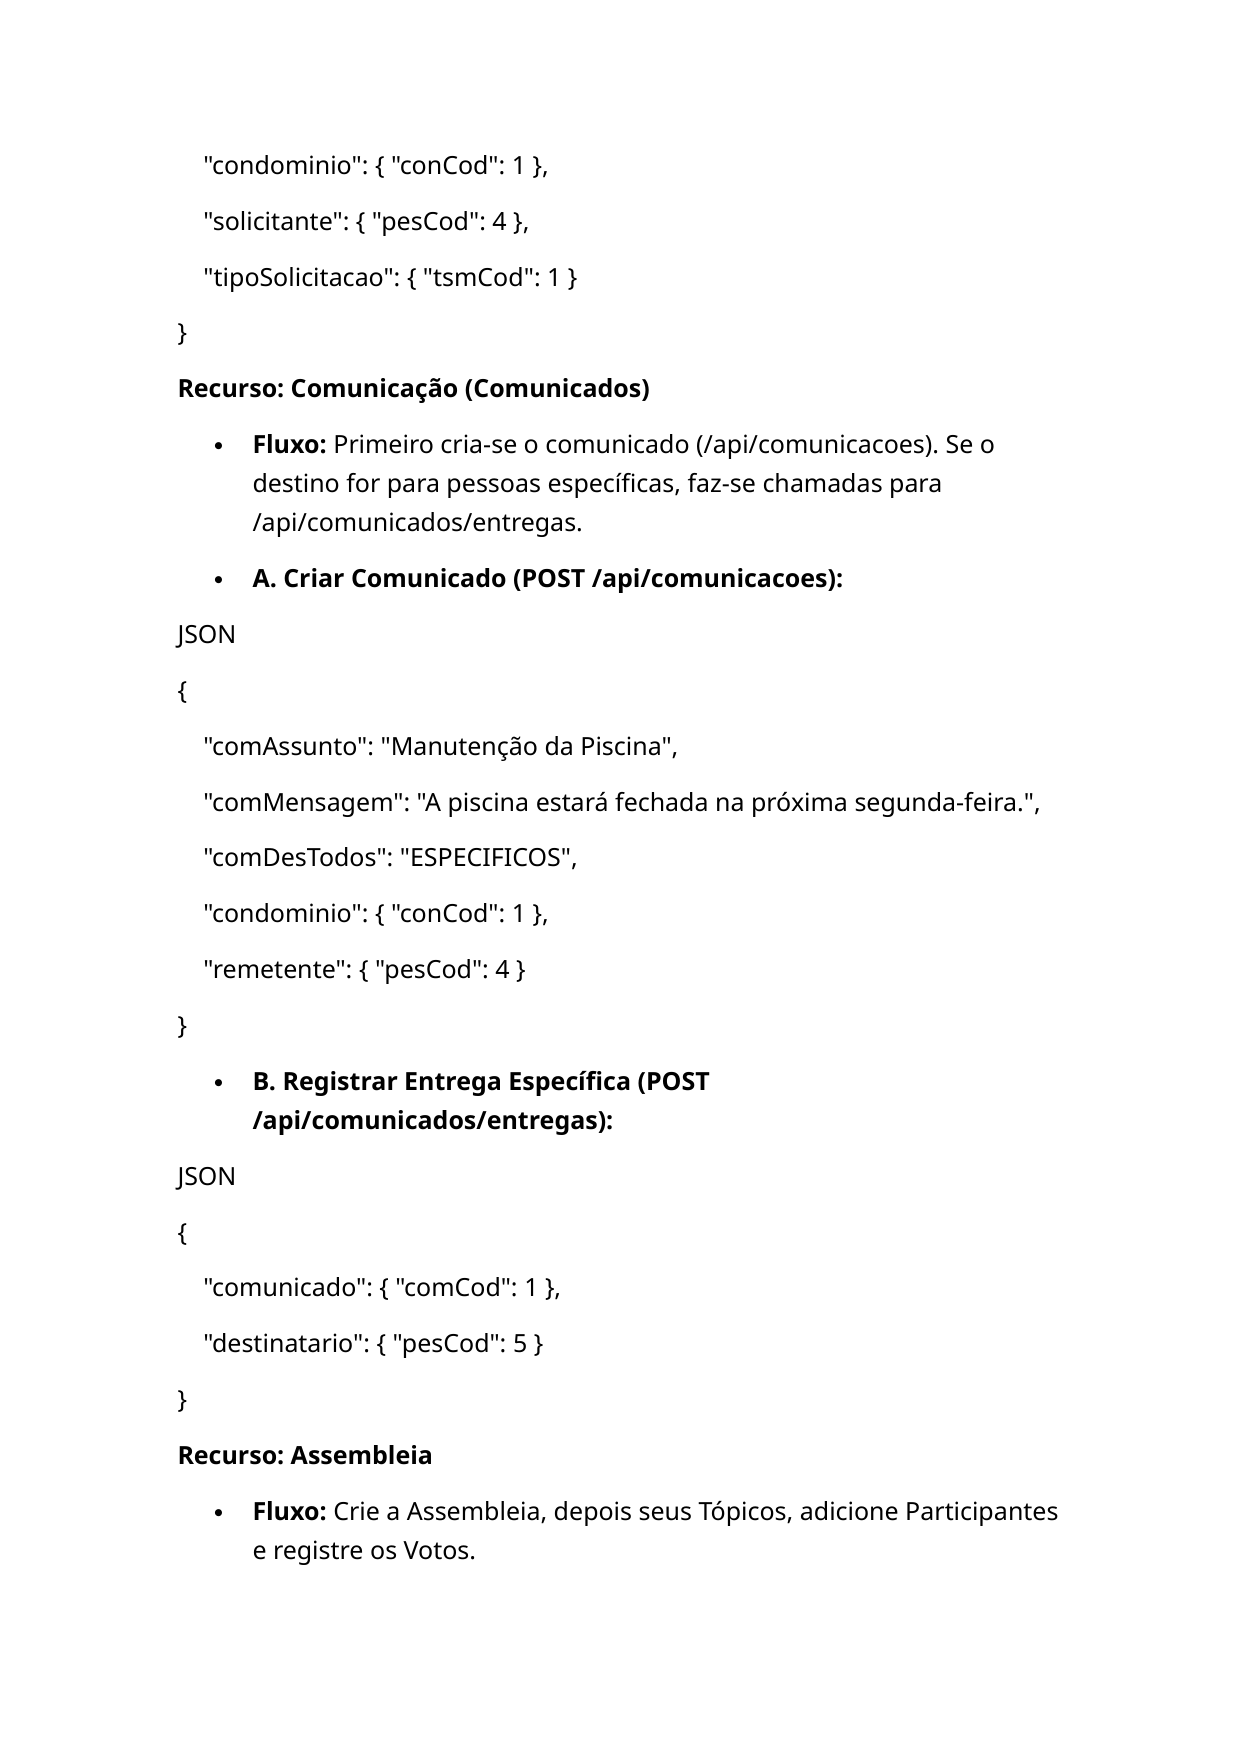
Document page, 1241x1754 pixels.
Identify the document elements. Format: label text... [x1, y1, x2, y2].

text "comMensagem": "A piscina estará fechada na próxima segunda-feira.", [177, 784, 1063, 818]
text } [177, 315, 1063, 349]
text "comDesTodos": "ESPECIFICOS", [177, 840, 1063, 874]
text "tipoSolicitacao": { "tsmCod": 1 } [177, 259, 1063, 293]
text "condominio": { "conCod": 1 }, [177, 896, 1063, 930]
list Fluxo: Primeiro cria-se o comunicado (/api/comunicacoes). Se o destino for para pessoas específicas, faz-se chamadas para /api/comunicados/entregas. [215, 427, 1063, 539]
list A. Criar Comunicado (POST /api/comunicacoes): [215, 561, 1063, 595]
text { [177, 673, 1063, 707]
text } [177, 1008, 1063, 1042]
list Fluxo: Crie a Assembleia, depois seus Tópicos, adicione Participantes e registre os Votos. [215, 1493, 1063, 1567]
text Recurso: Assembleia [177, 1438, 1063, 1472]
text { [177, 1214, 1063, 1248]
text } [177, 1382, 1063, 1416]
text "comunicado": { "comCod": 1 }, [177, 1270, 1063, 1304]
text "solicitante": { "pesCod": 4 }, [177, 203, 1063, 237]
text "comAssunto": "Manutenção da Piscina", [177, 728, 1063, 762]
text "destinatario": { "pesCod": 5 } [177, 1326, 1063, 1360]
text JSON [177, 617, 1063, 651]
list B. Registrar Entrega Específica (POST /api/comunicados/entregas): [215, 1063, 1063, 1137]
text "remetente": { "pesCod": 4 } [177, 952, 1063, 986]
text Recurso: Comunicação (Comunicados) [177, 371, 1063, 405]
text JSON [177, 1158, 1063, 1192]
text "condominio": { "conCod": 1 }, [177, 148, 1063, 182]
